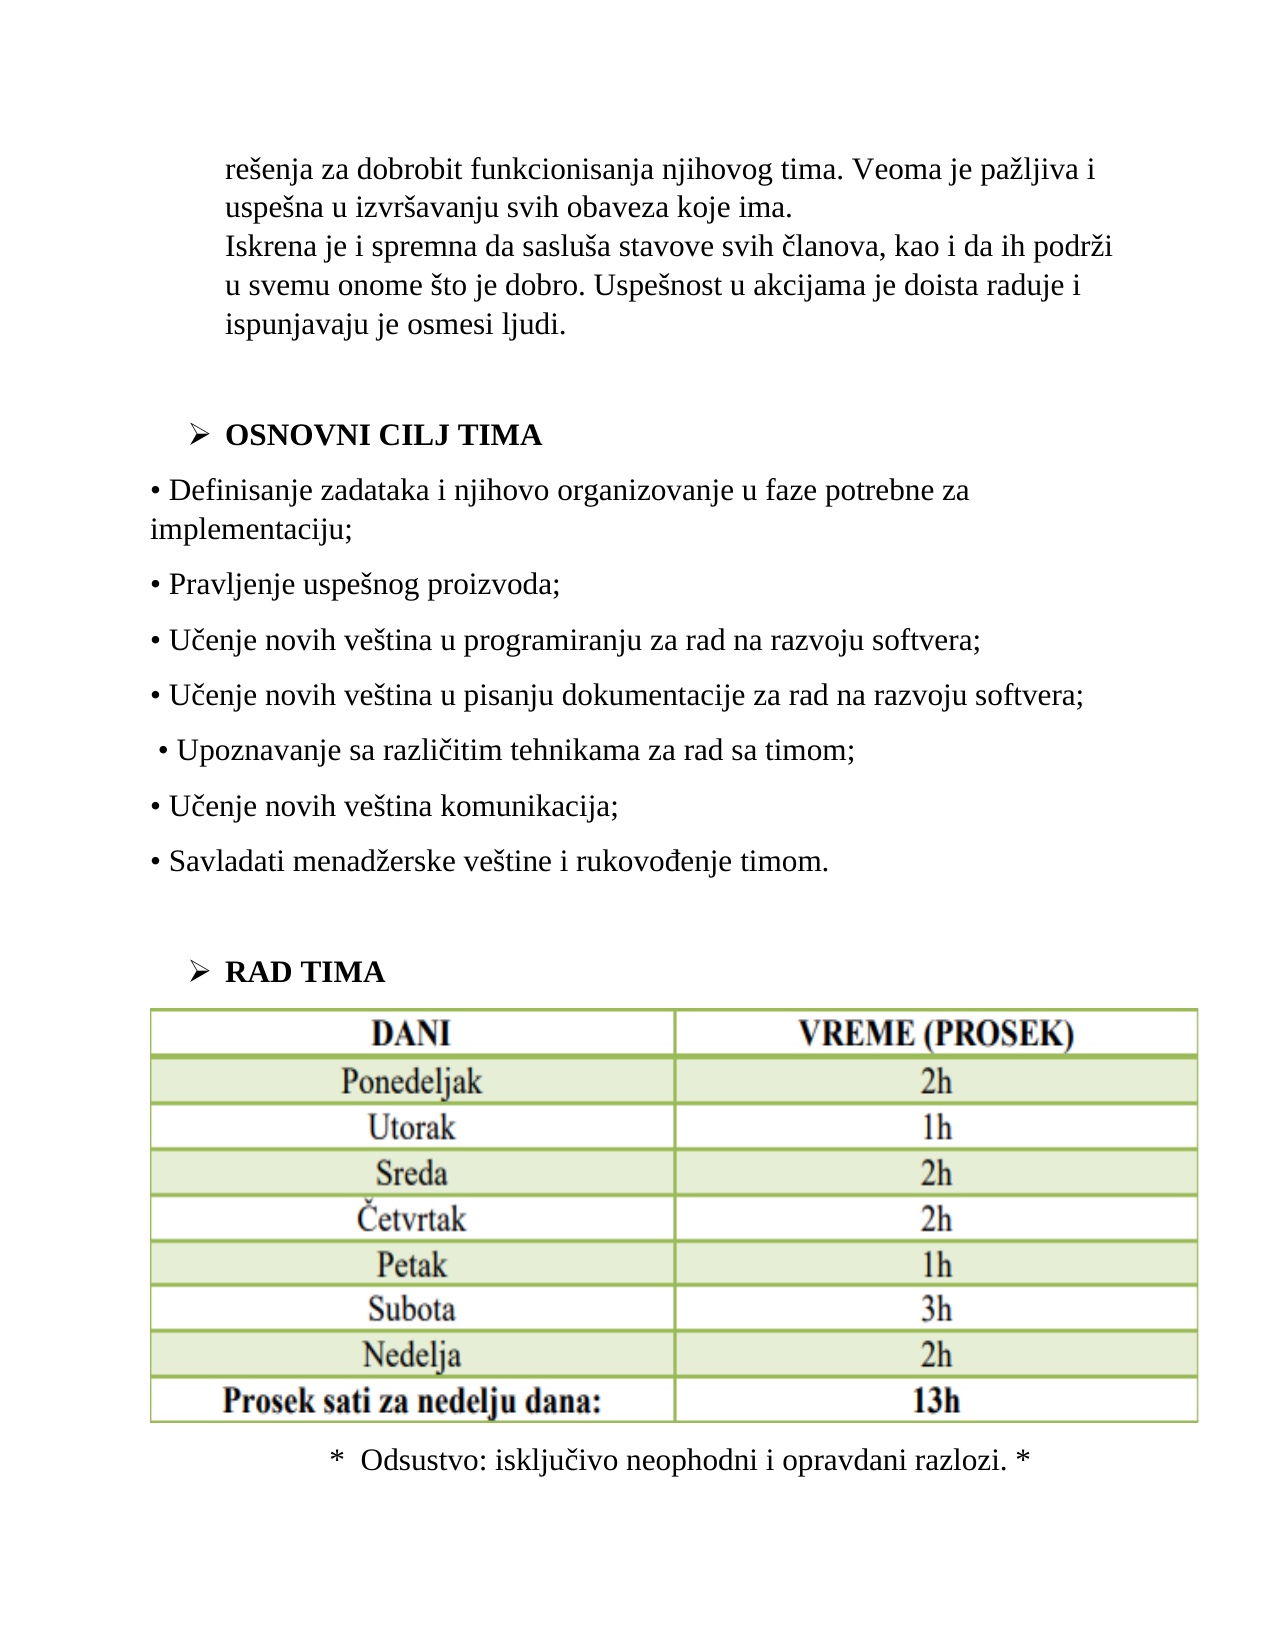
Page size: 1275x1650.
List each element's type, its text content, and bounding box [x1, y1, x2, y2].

text • Učenje novih veština u pisanju dokumentacije za rad na razvoju softvera; [150, 676, 1125, 712]
list Iskrena je i spremna da sasluša stavove svih članova, kao i da ih podrži u svemu onome što je dobro. Uspešnost u akcijama je doista raduje i ispunjavaju je osmesi ljudi. [225, 227, 1125, 341]
text • Učenje novih veština u programiranju za rad na razvoju softvera; [150, 621, 1125, 657]
picture [150, 1008, 1199, 1423]
list RAD TIMA [187, 953, 1125, 989]
text • Učenje novih veština komunikacija; [150, 787, 1125, 823]
text • Savladati menadžerske veštine i rukovođenje timom. [150, 842, 1125, 878]
text • Pravljenje uspešnog proizvoda; [150, 565, 1125, 601]
text * Odsustvo: isključivo neophodni i opravdani razlozi. * [150, 1442, 1125, 1478]
text • Definisanje zadataka i njihovo organizovanje u faze potrebne za implementaciju; [150, 471, 1125, 546]
text • Upoznavanje sa različitim tehnikama za rad sa timom; [150, 732, 1125, 768]
list OSNOVNI CILJ TIMA [187, 416, 1125, 452]
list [225, 150, 1125, 225]
